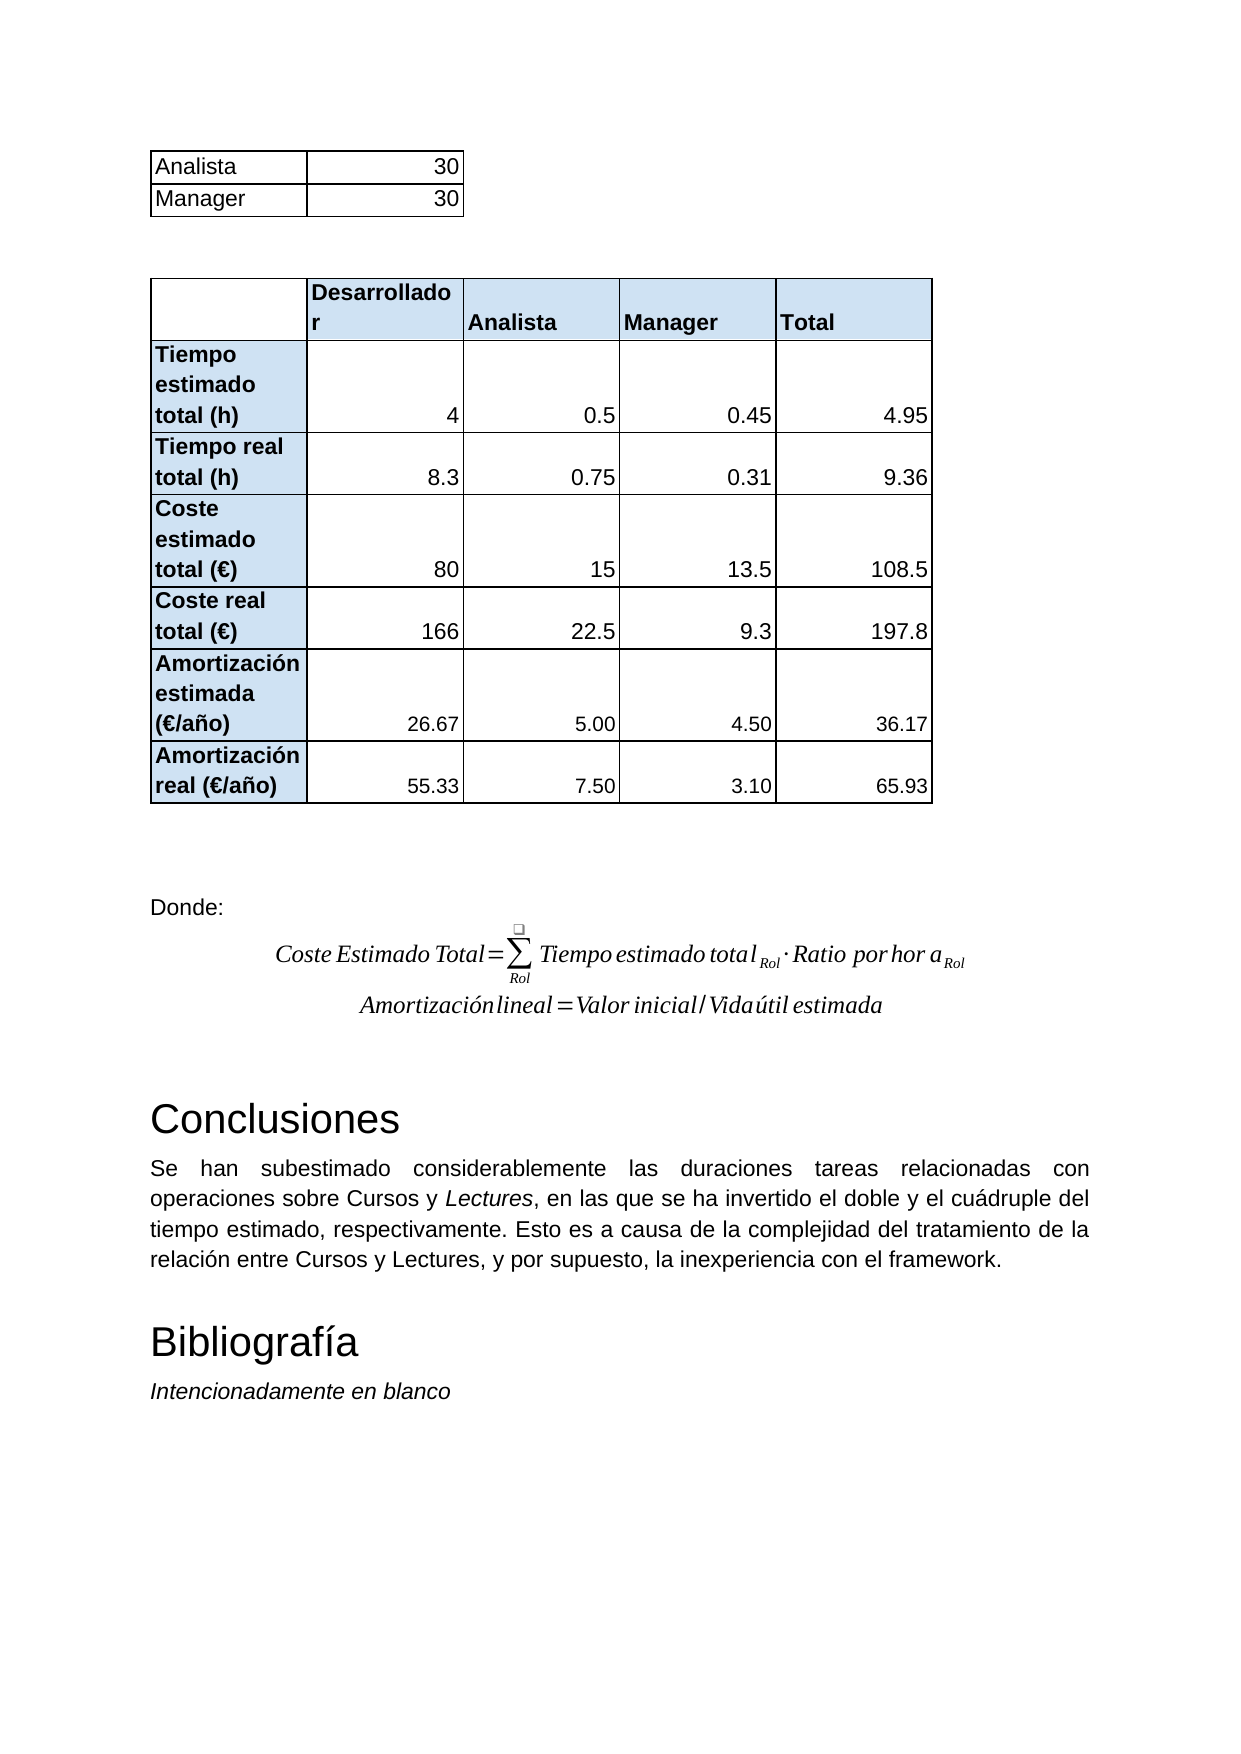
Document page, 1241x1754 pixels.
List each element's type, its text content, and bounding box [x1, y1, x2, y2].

subtitle Conclusiones [150, 1095, 1090, 1143]
subtitle Bibliografía [150, 1318, 1090, 1366]
text Intencionadamente en blanco [150, 1378, 1090, 1404]
text Se han subestimado considerablemente las duraciones tareas relacionadas con operaciones sobre Cursos y Lectures, en las que se ha invertido el doble y el cuádruple del tiempo estimado, respectivamente. Esto es a causa de la complejidad del tratamiento de la relación entre Cursos y Lectures, y por supuesto, la inexperiencia con el framework. [150, 1155, 1090, 1272]
text Donde: [150, 894, 1090, 921]
